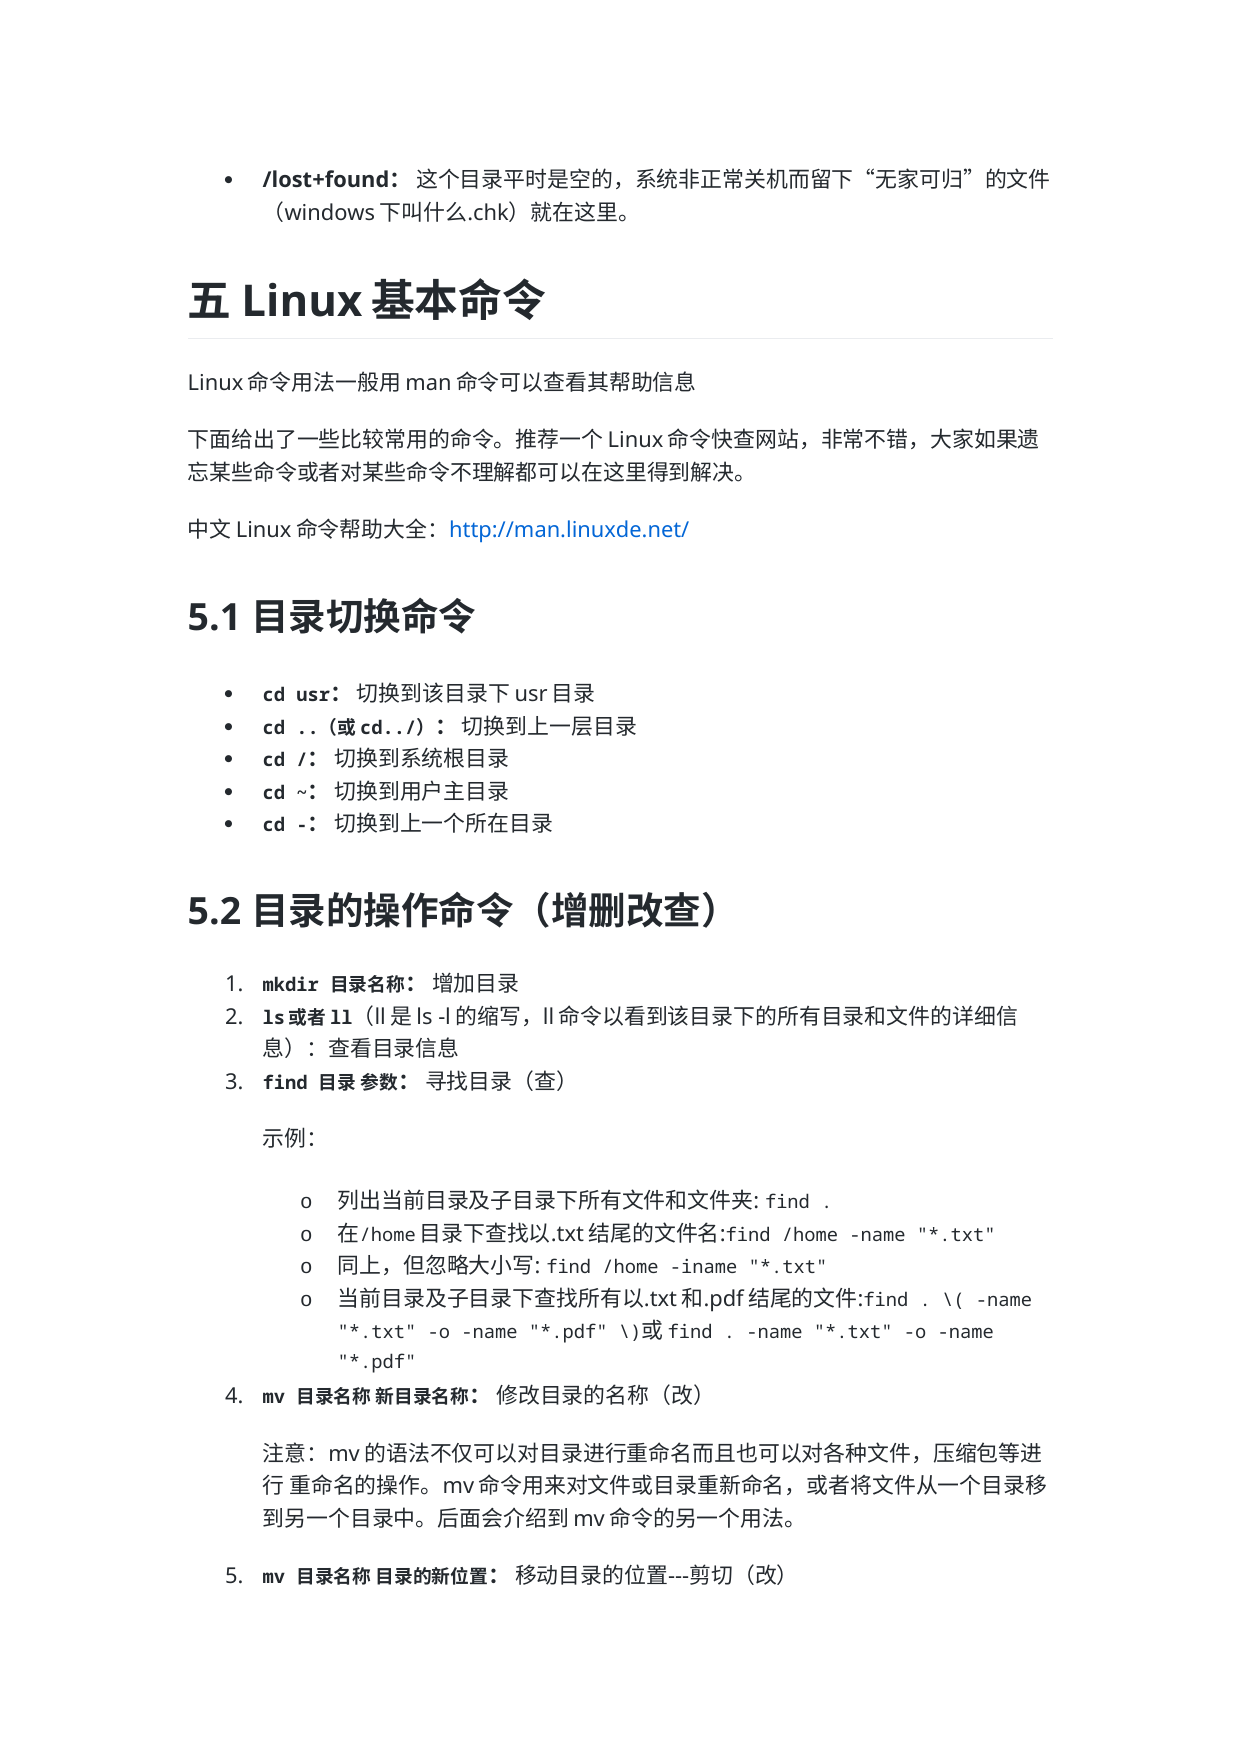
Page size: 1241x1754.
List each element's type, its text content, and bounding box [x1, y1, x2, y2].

list cd /： 切换到系统根目录 [225, 741, 1053, 773]
text 五 Linux基本命令 [187, 264, 1053, 339]
list find 目录 参数： 寻找目录（查） [225, 1063, 1053, 1096]
list 列出当前目录及子目录下所有文件和文件夹: find . [300, 1183, 1053, 1215]
list cd ..（或cd../）： 切换到上一层目录 [225, 708, 1053, 741]
list cd ~： 切换到用户主目录 [225, 773, 1053, 806]
list 当前目录及子目录下查找所有以.txt和.pdf结尾的文件:find . \( -name "*.txt" -o -name "*.pdf" \)或find . -name "*.txt" -o -name "*.pdf" [300, 1280, 1053, 1378]
list mv 目录名称 新目录名称： 修改目录的名称（改） [225, 1378, 1053, 1410]
text 注意：mv的语法不仅可以对目录进行重命名而且也可以对各种文件，压缩包等进行 重命名的操作。mv命令用来对文件或目录重新命名，或者将文件从一个目录移到另一个目录中。后面会介绍到mv命令的另一个用法。 [262, 1435, 1053, 1533]
list mv 目录名称 目录的新位置： 移动目录的位置---剪切（改） [225, 1558, 1053, 1590]
text 示例： [262, 1121, 1053, 1153]
text Linux命令用法一般用man命令可以查看其帮助信息 [187, 364, 1053, 397]
list 在/home目录下查找以.txt结尾的文件名:find /home -name "*.txt" [300, 1215, 1053, 1248]
text 5.1 目录切换命令 [187, 582, 1053, 647]
list mkdir 目录名称： 增加目录 [225, 966, 1053, 998]
text 下面给出了一些比较常用的命令。推荐一个Linux命令快查网站，非常不错，大家如果遗忘某些命令或者对某些命令不理解都可以在这里得到解决。 [187, 422, 1053, 487]
text 5.2 目录的操作命令（增删改查） [187, 876, 1053, 941]
text 中文Linux命令帮助大全：http://man.linuxde.net/ [187, 512, 1053, 544]
list ls或者ll（ll是ls -l的缩写，ll命令以看到该目录下的所有目录和文件的详细信息）：查看目录信息 [225, 998, 1053, 1063]
list cd -： 切换到上一个所在目录 [225, 806, 1053, 838]
list /lost+found： 这个目录平时是空的，系统非正常关机而留下“无家可归”的文件（windows下叫什么.chk）就在这里。 [225, 162, 1053, 227]
list cd usr： 切换到该目录下usr目录 [225, 676, 1053, 708]
list 同上，但忽略大小写: find /home -iname "*.txt" [300, 1248, 1053, 1280]
